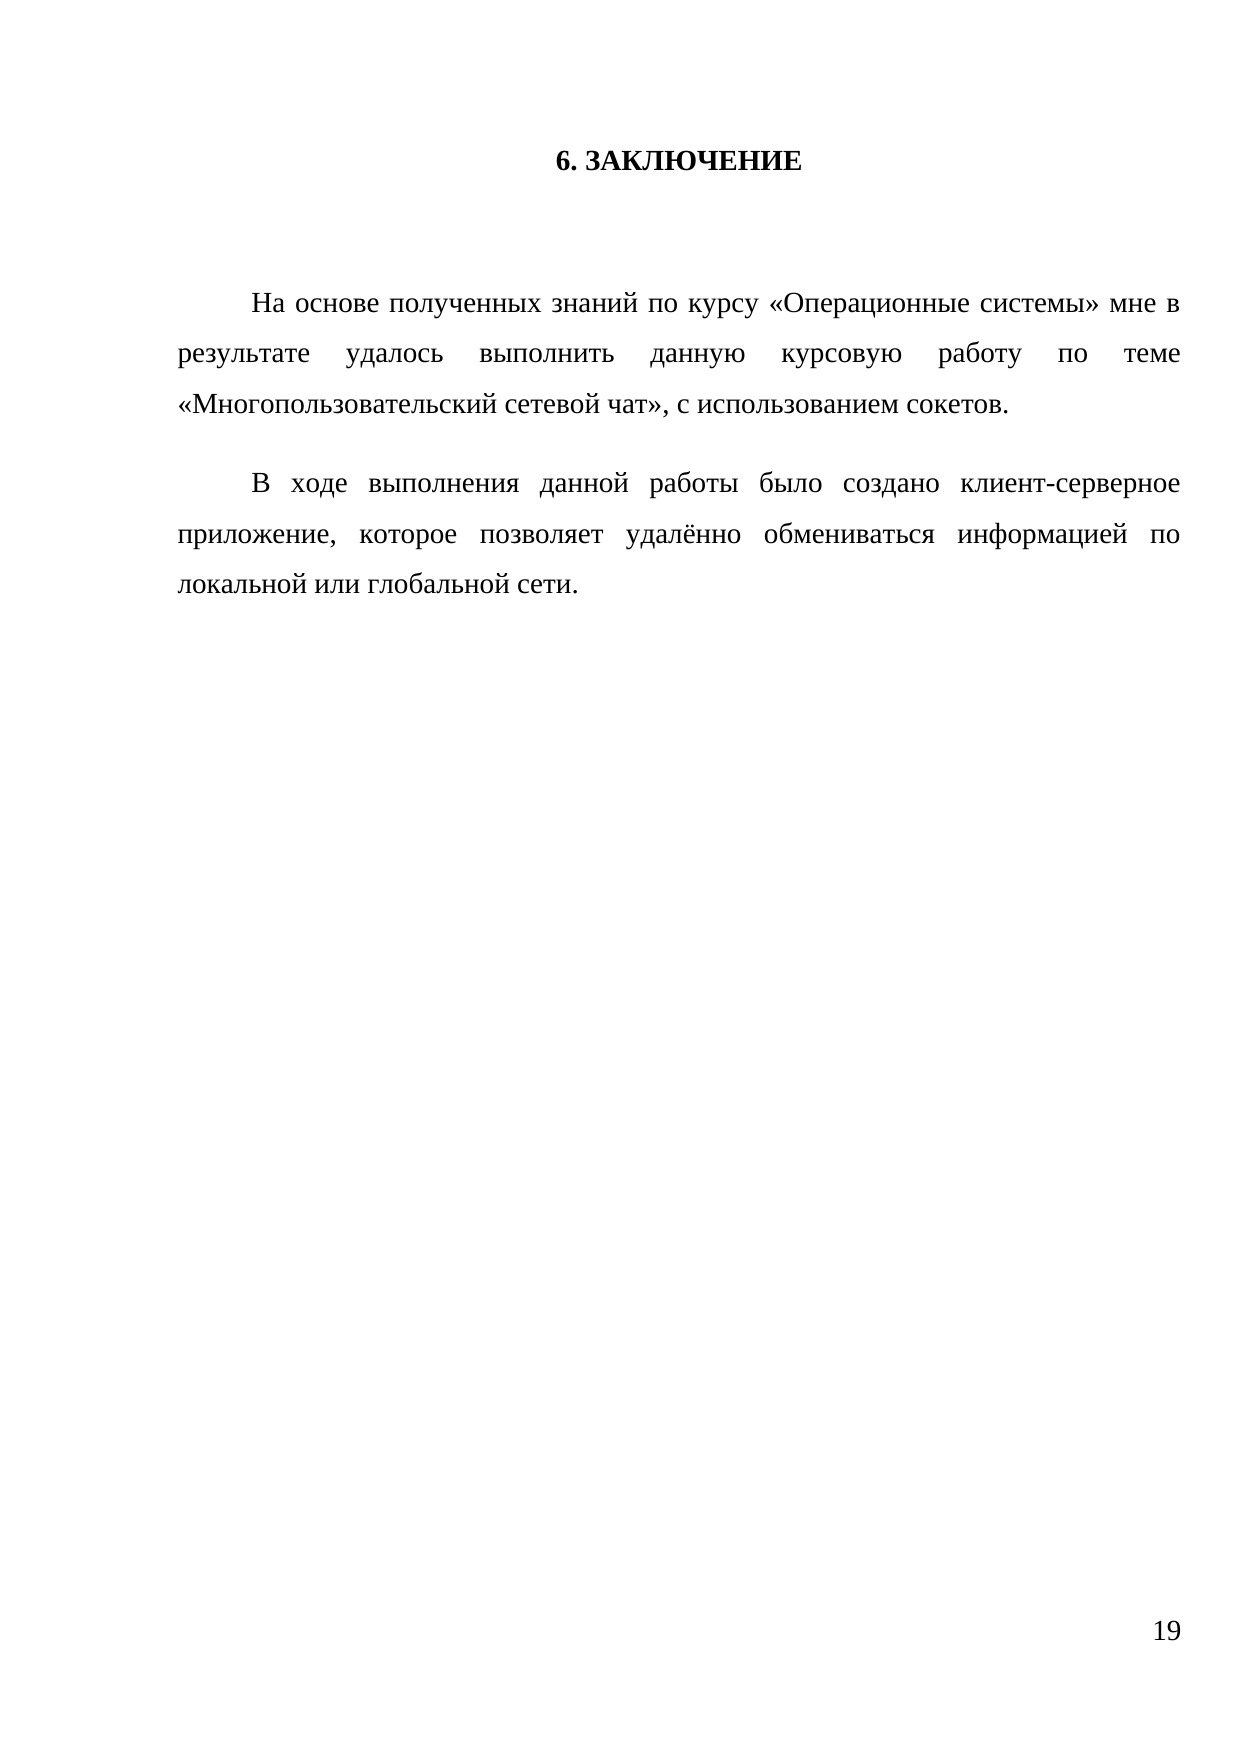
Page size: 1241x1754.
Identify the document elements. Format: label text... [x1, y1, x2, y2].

text В ходе выполнения данной работы было создано клиент-серверное приложение, которое позволяет удалённо обмениваться информацией по локальной или глобальной сети. [177, 465, 1181, 599]
subtitle 6. ЗАКЛЮЧЕНИЕ [177, 143, 1181, 177]
text На основе полученных знаний по курсу «Операционные системы» мне в результате удалось выполнить данную курсовую работу по теме «Многопользовательский сетевой чат», с использованием сокетов. [177, 285, 1181, 419]
